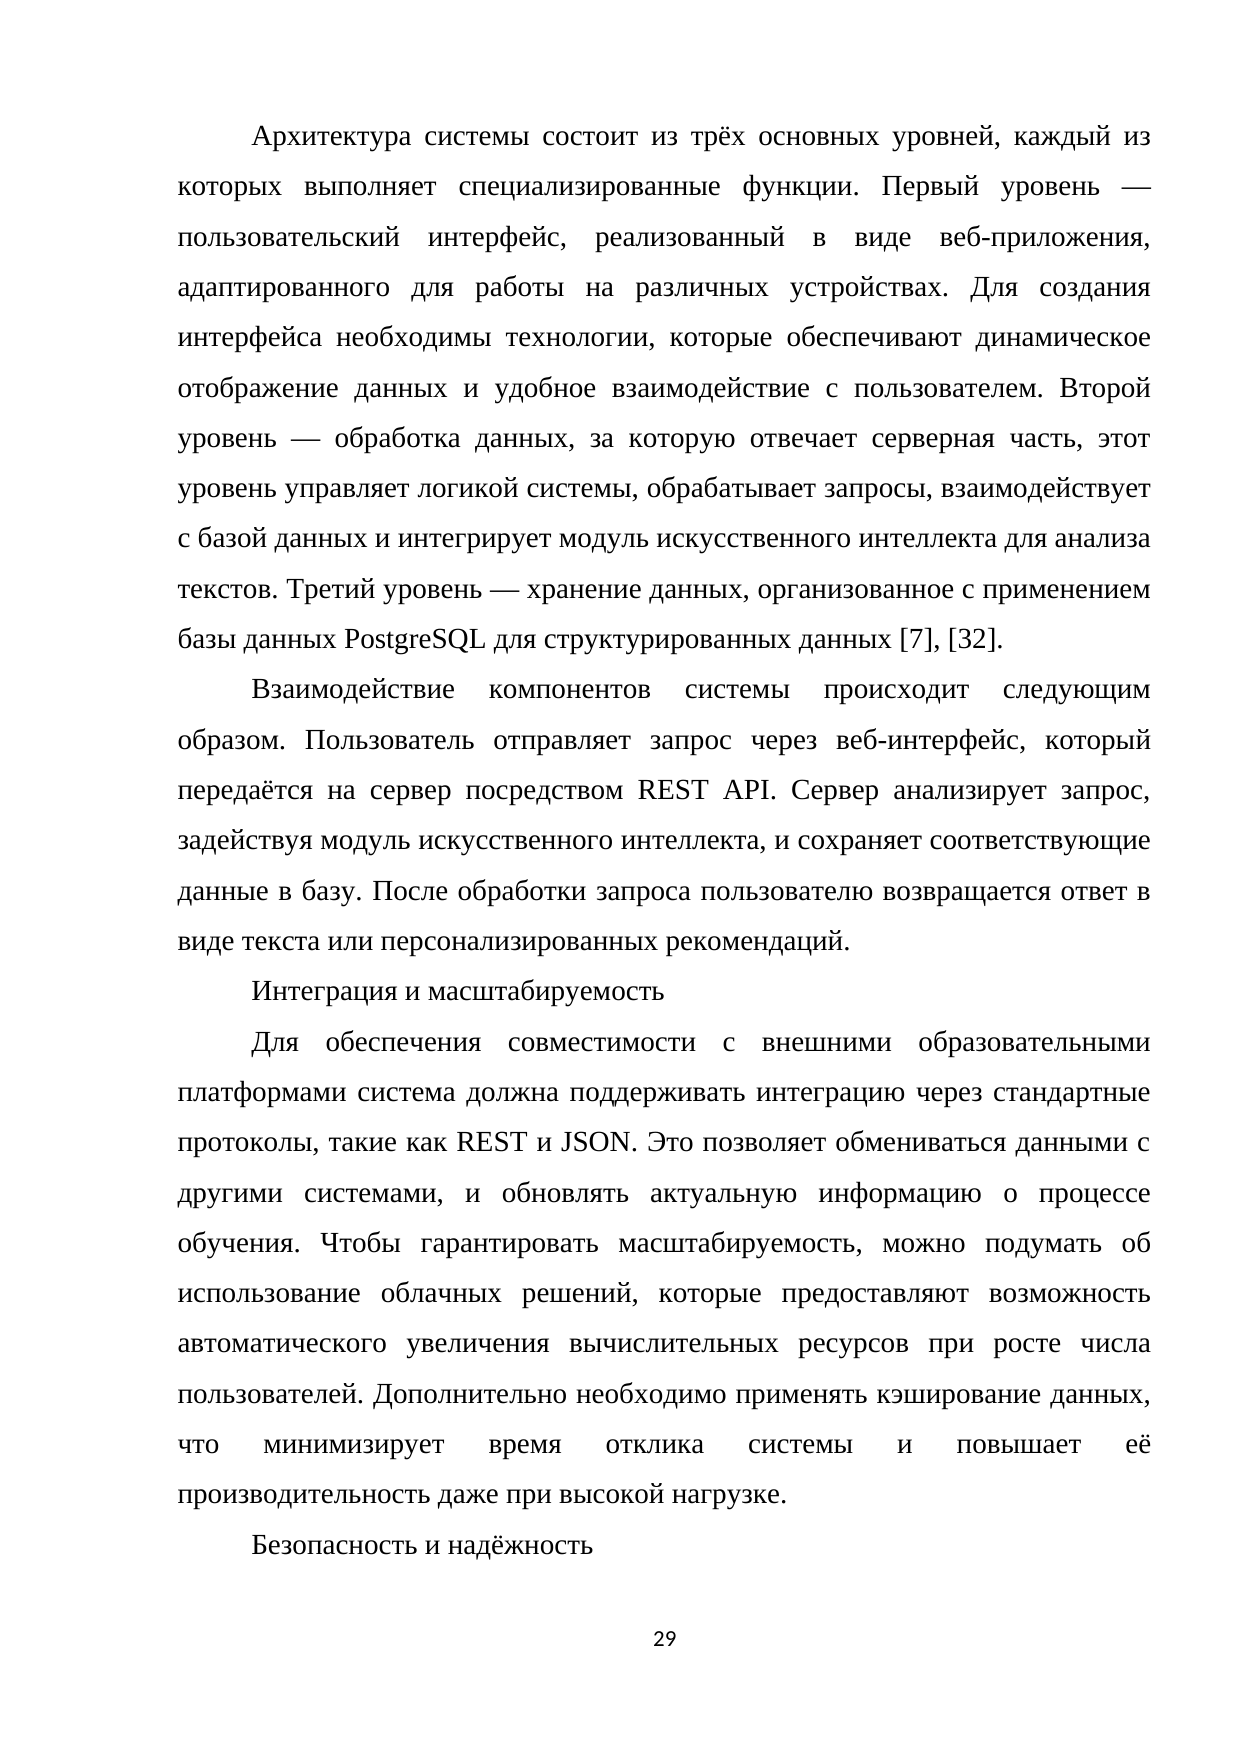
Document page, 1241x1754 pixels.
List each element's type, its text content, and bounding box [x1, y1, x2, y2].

text Взаимодействие компонентов системы происходит следующим образом. Пользователь отправляет запрос через веб-интерфейс, который передаётся на сервер посредством REST API. Сервер анализирует запрос, задействуя модуль искусственного интеллекта, и сохраняет соответствующие данные в базу. После обработки запроса пользователю возвращается ответ в виде текста или персонализированных рекомендаций. [177, 672, 1152, 957]
text Интеграция и масштабируемость [177, 973, 1152, 1007]
text Архитектура системы состоит из трёх основных уровней, каждый из которых выполняет специализированные функции. Первый уровень — пользовательский интерфейс, реализованный в виде веб-приложения, адаптированного для работы на различных устройствах. Для создания интерфейса необходимы технологии, которые обеспечивают динамическое отображение данных и удобное взаимодействие с пользователем. Второй уровень — обработка данных, за которую отвечает серверная часть, этот уровень управляет логикой системы, обрабатывает запросы, взаимодействует с базой данных и интегрирует модуль искусственного интеллекта для анализа текстов. Третий уровень — хранение данных, организованное с применением базы данных PostgreSQL для структурированных данных [7], [32]. [177, 118, 1152, 655]
text Для обеспечения совместимости с внешними образовательными платформами система должна поддерживать интеграцию через стандартные протоколы, такие как REST и JSON. Это позволяет обмениваться данными с другими системами, и обновлять актуальную информацию о процессе обучения. Чтобы гарантировать масштабируемость, можно подумать об использование облачных решений, которые предоставляют возможность автоматического увеличения вычислительных ресурсов при росте числа пользователей. Дополнительно необходимо применять кэширование данных, что минимизирует время отклика системы и повышает её производительность даже при высокой нагрузке. [177, 1024, 1152, 1510]
text Безопасность и надёжность [177, 1527, 1152, 1560]
